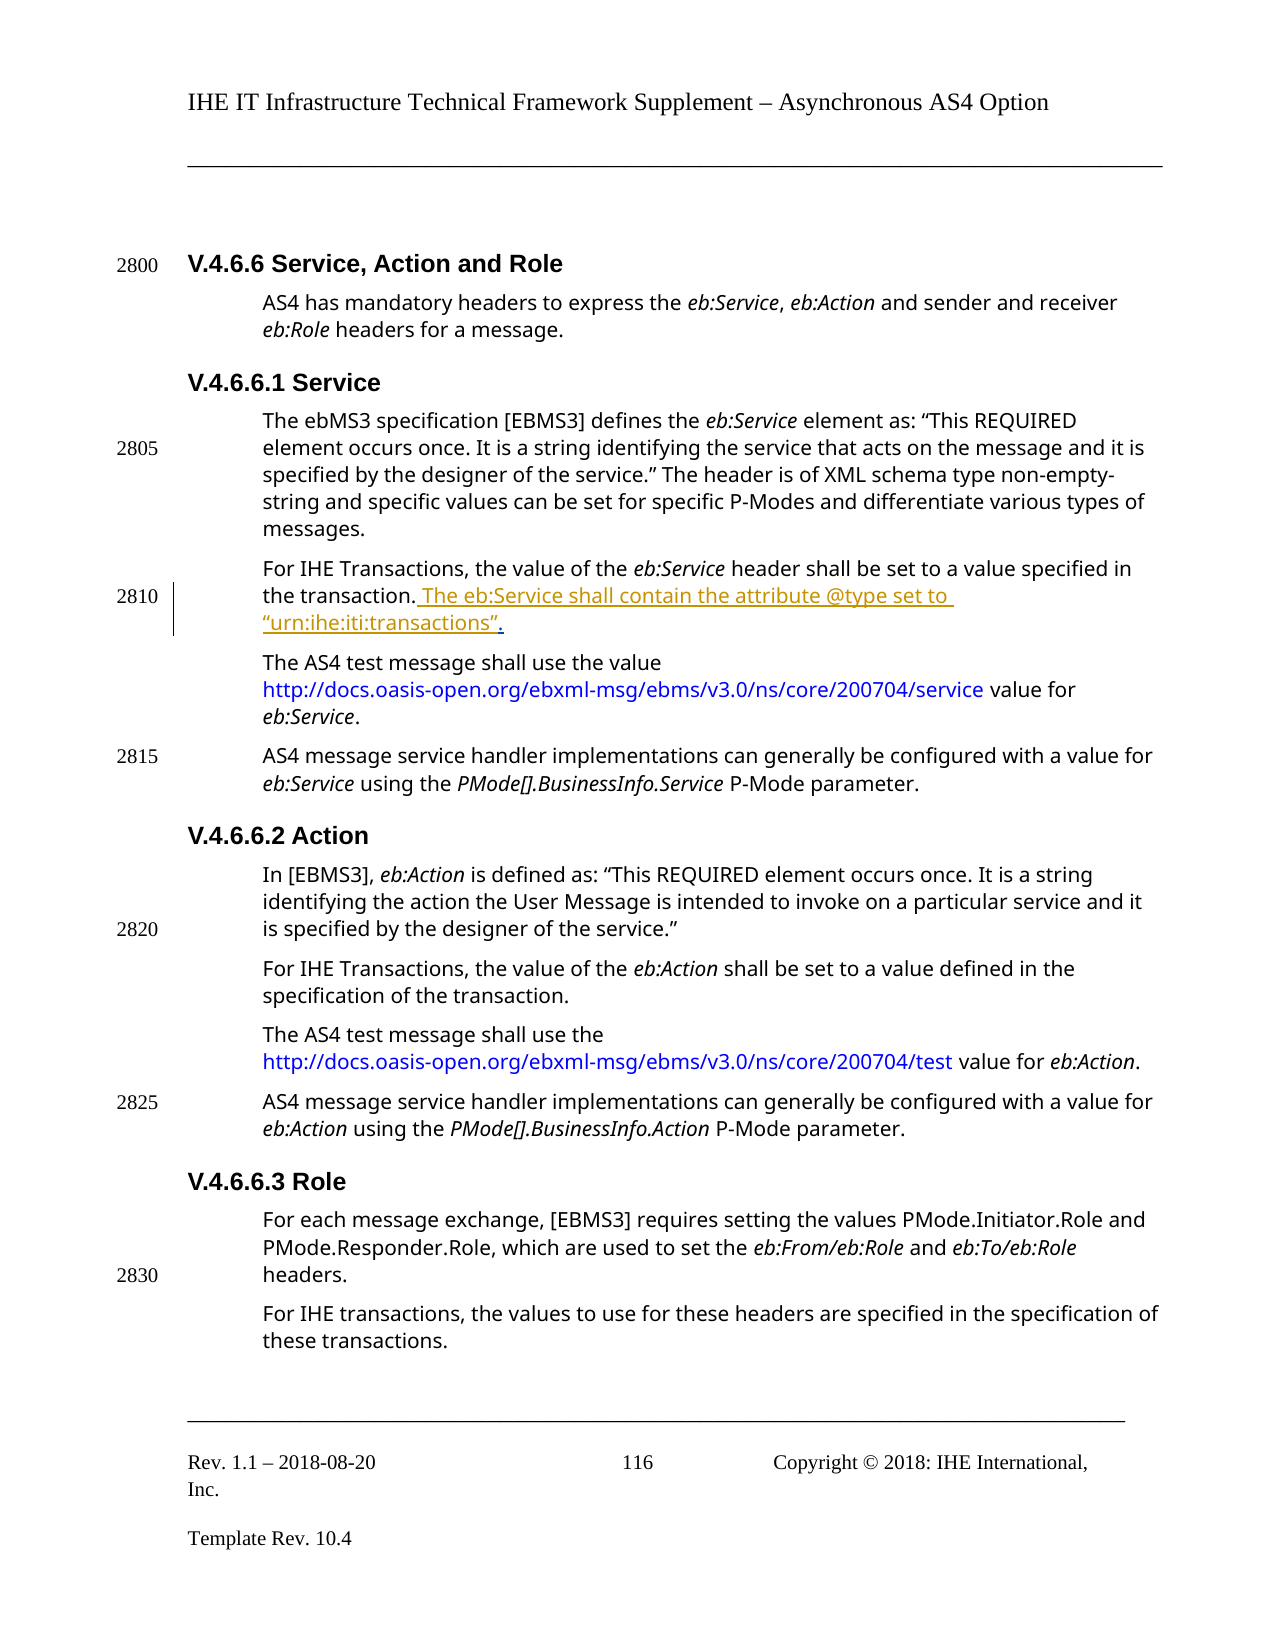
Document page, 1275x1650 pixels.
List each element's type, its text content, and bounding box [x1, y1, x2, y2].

subtitle V.4.6.6.2 Action [187, 821, 1162, 850]
subtitle V.4.6.6.3 Role [187, 1167, 1162, 1196]
text In [EBMS3], eb:Action is defined as: “This REQUIRED element occurs once. It is a string identifying the action the User Message is intended to invoke on a particular service and it is specified by the designer of the service.” [262, 861, 1162, 942]
text The AS4 test message shall use the value http://docs.oasis-open.org/ebxml-msg/ebms/v3.0/ns/core/200704/service value for eb:Service. [262, 648, 1162, 730]
text The ebMS3 specification [EBMS3] defines the eb:Service element as: “This REQUIRED element occurs once. It is a string identifying the service that acts on the message and it is specified by the designer of the service.” The header is of XML schema type non-empty-string and specific values can be set for specific P-Modes and differentiate various types of messages. [262, 407, 1162, 542]
text AS4 has mandatory headers to express the eb:Service, eb:Action and sender and receiver eb:Role headers for a message. [262, 288, 1162, 342]
text For each message exchange, [EBMS3] requires setting the values PMode.Initiator.Role and PMode.Responder.Role, which are used to set the eb:From/eb:Role and eb:To/eb:Role headers. [262, 1206, 1162, 1287]
text For IHE Transactions, the value of the eb:Action shall be set to a value defined in the specification of the transaction. [262, 954, 1162, 1008]
subtitle V.4.6.6.1 Service [187, 367, 1162, 396]
text AS4 message service handler implementations can generally be configured with a value for eb:Action using the PMode[].BusinessInfo.Action P-Mode parameter. [262, 1088, 1162, 1142]
text For IHE Transactions, the value of the eb:Service header shall be set to a value specified in the transaction. [262, 555, 1162, 636]
text The AS4 test message shall use the http://docs.oasis-open.org/ebxml-msg/ebms/v3.0/ns/core/200704/test value for eb:Action. [262, 1021, 1162, 1075]
subtitle V.4.6.6 Service, Action and Role [187, 249, 1162, 278]
text AS4 message service handler implementations can generally be configured with a value for eb:Service using the PMode[].BusinessInfo.Service P-Mode parameter. [262, 742, 1162, 796]
text For IHE transactions, the values to use for these headers are specified in the specification of these transactions. [262, 1300, 1162, 1354]
